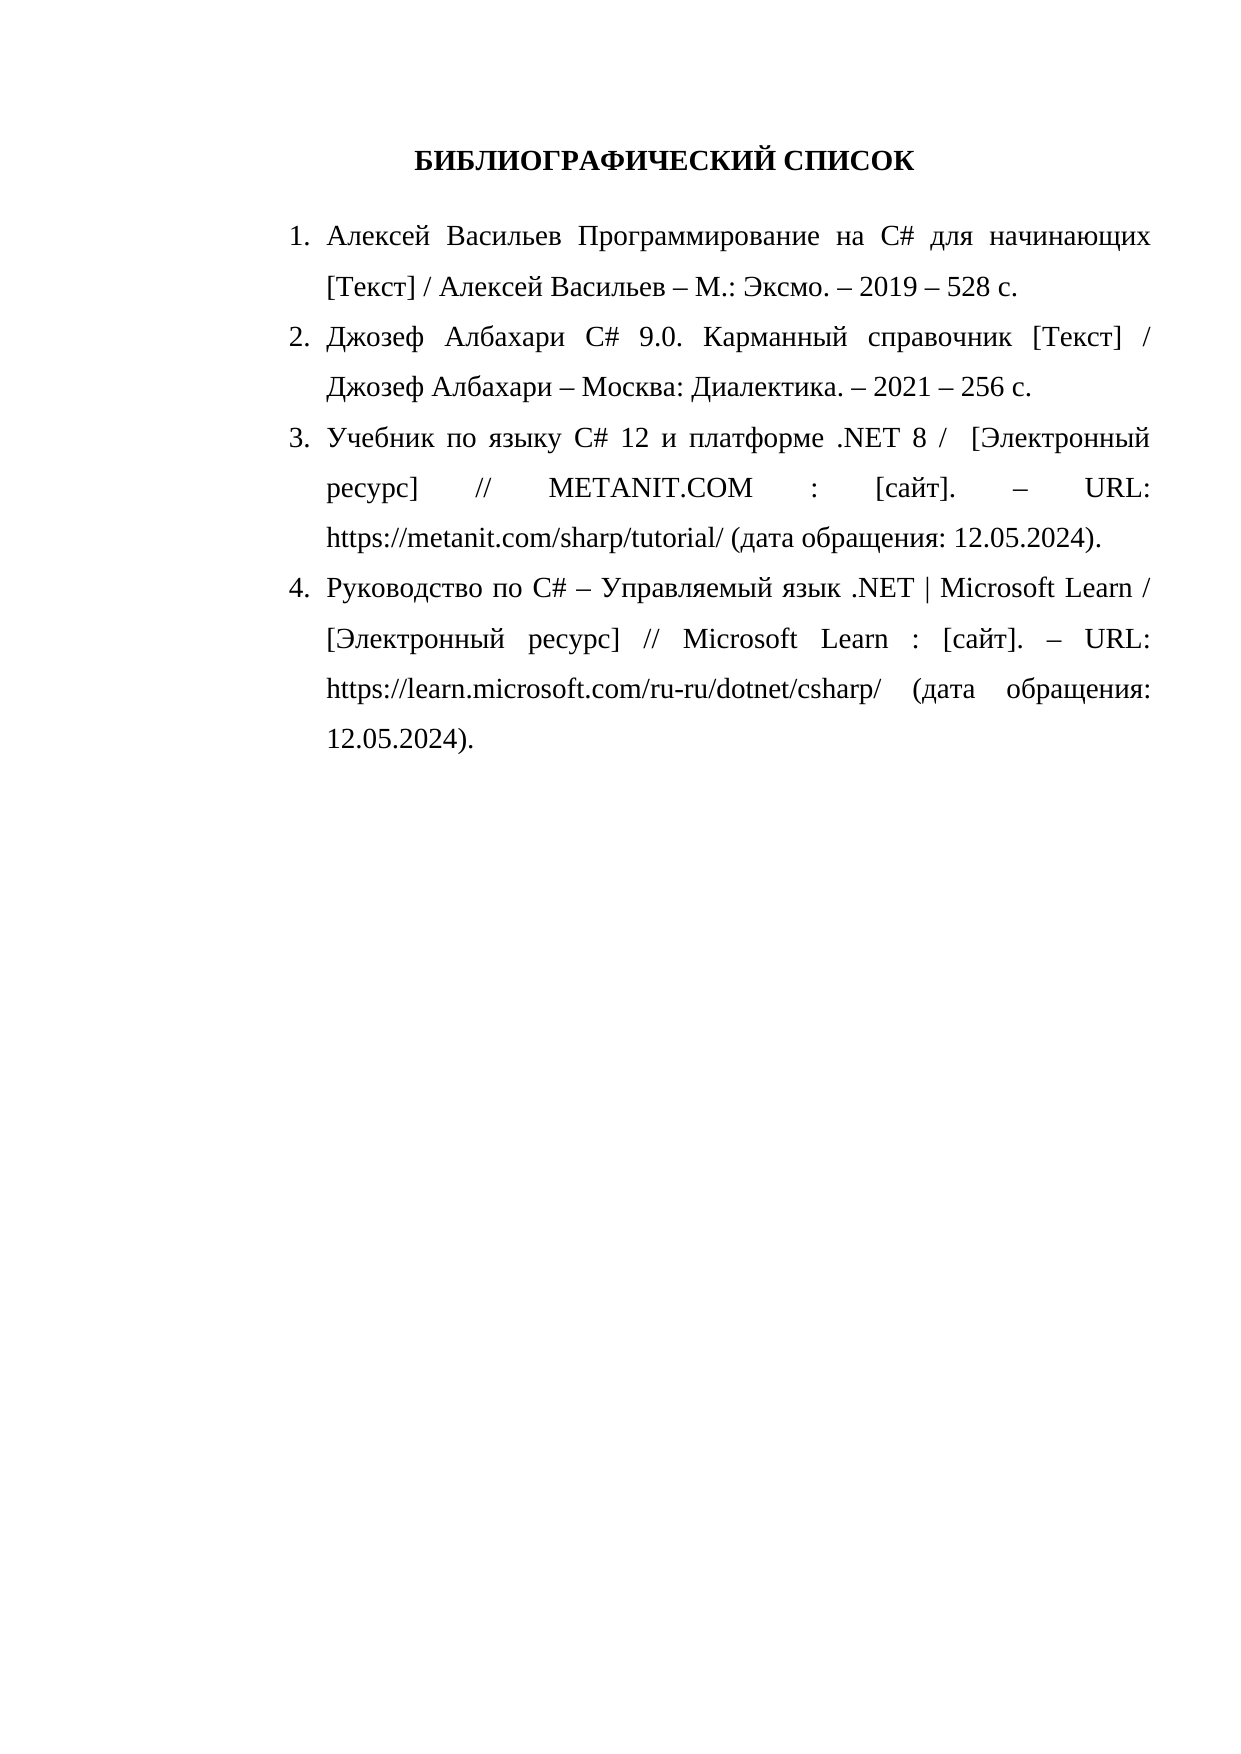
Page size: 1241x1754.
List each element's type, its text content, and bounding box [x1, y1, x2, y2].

list Джозеф Албахари C# 9.0. Карманный справочник [Текст] / Джозеф Албахари – Москва: Диалектика. – 2021 – 256 c. [288, 319, 1152, 403]
list Руководство по С# – Управляемый язык .NET | Microsoft Learn / [Электронный ресурс] // Microsoft Learn : [сайт]. – URL: https://learn.microsoft.com/ru-ru/dotnet/csharp/ (дата обращения: 12.05.2024). [288, 571, 1152, 755]
text Библиографический список [177, 143, 1152, 177]
list Учебник по языку C# 12 и платформе .NET 8 / [Электронный ресурс] // METANIT.COM : [сайт]. – URL: https://metanit.com/sharp/tutorial/ (дата обращения: 12.05.2024). [288, 420, 1152, 554]
list Алексей Васильев Программирование на C# для начинающих [Текст] / Алексей Васильев – М.: Эксмо. – 2019 – 528 c. [288, 218, 1152, 302]
